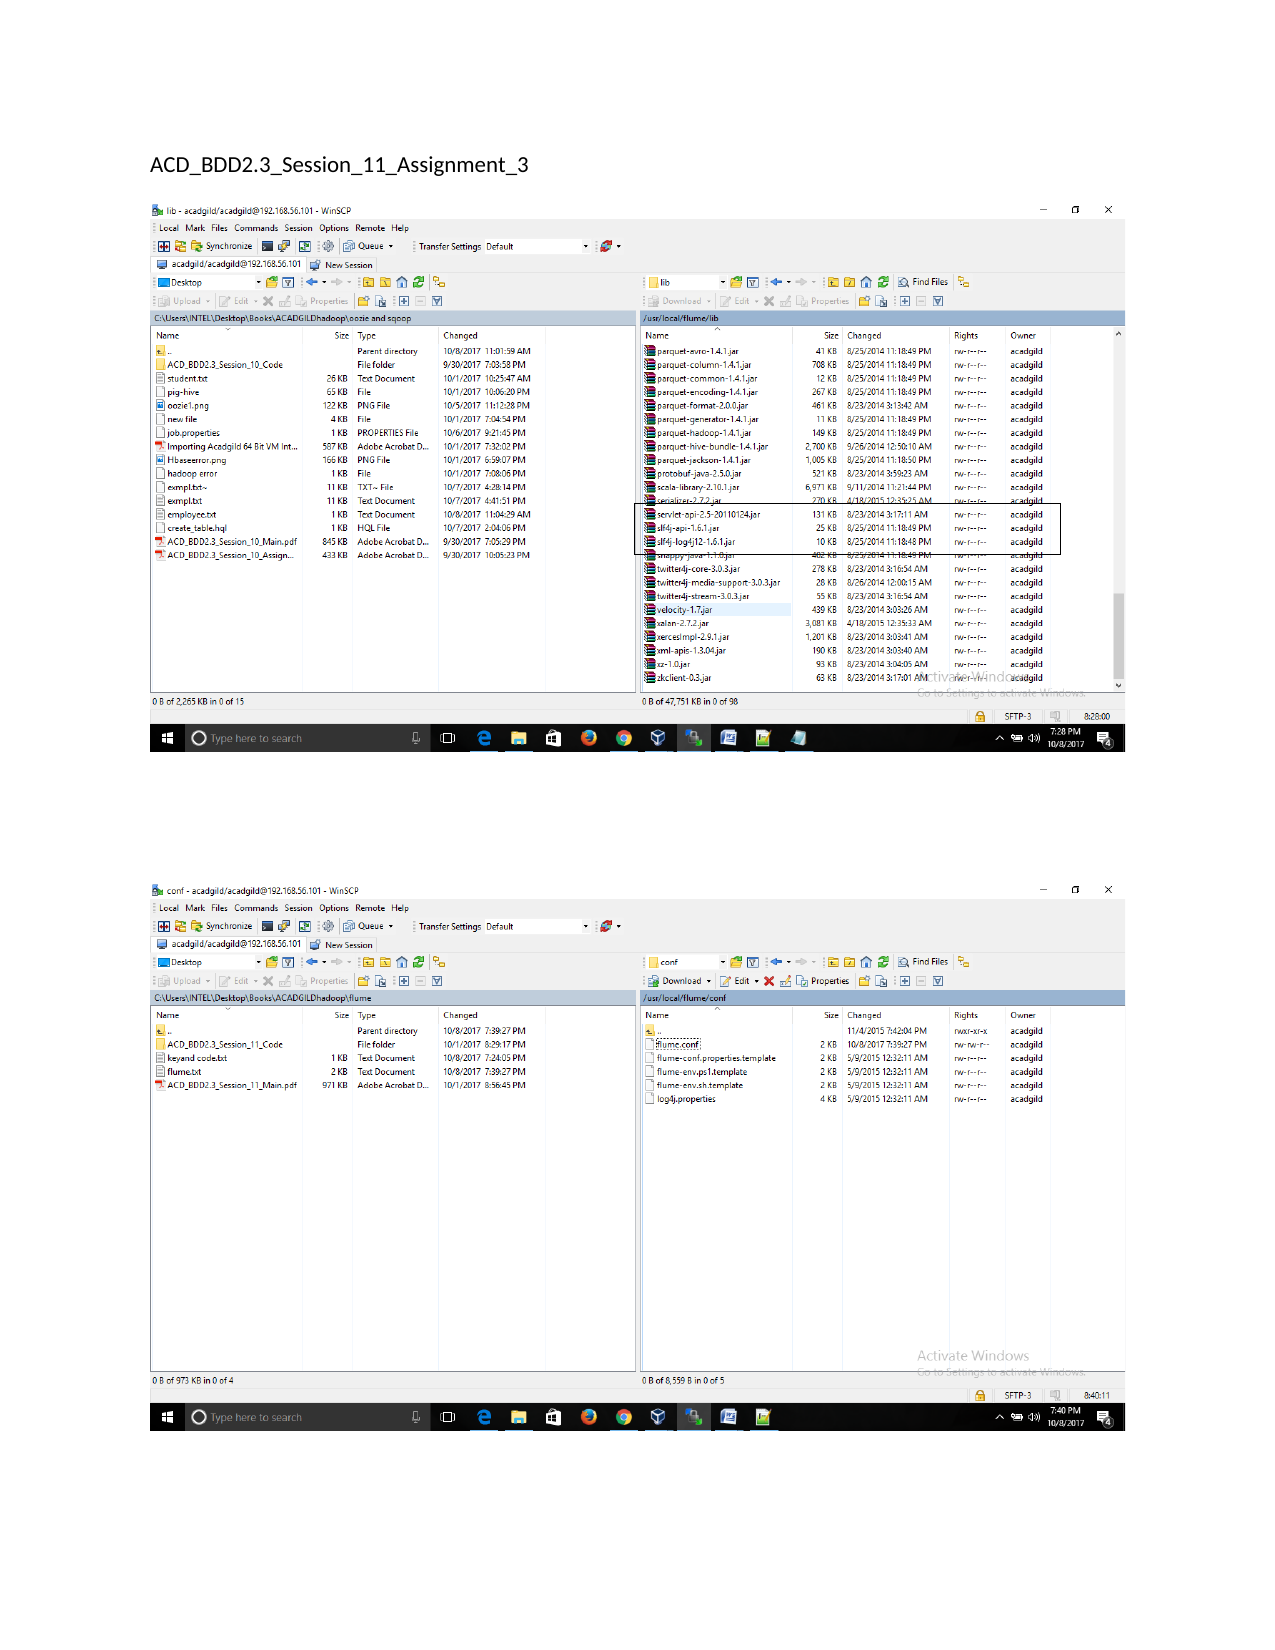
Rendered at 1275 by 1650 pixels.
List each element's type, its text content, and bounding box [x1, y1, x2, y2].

text ACD_BDD2.3_Session_11_Assignment_3 [150, 150, 1125, 178]
picture [150, 882, 1125, 1431]
picture [150, 203, 1125, 752]
